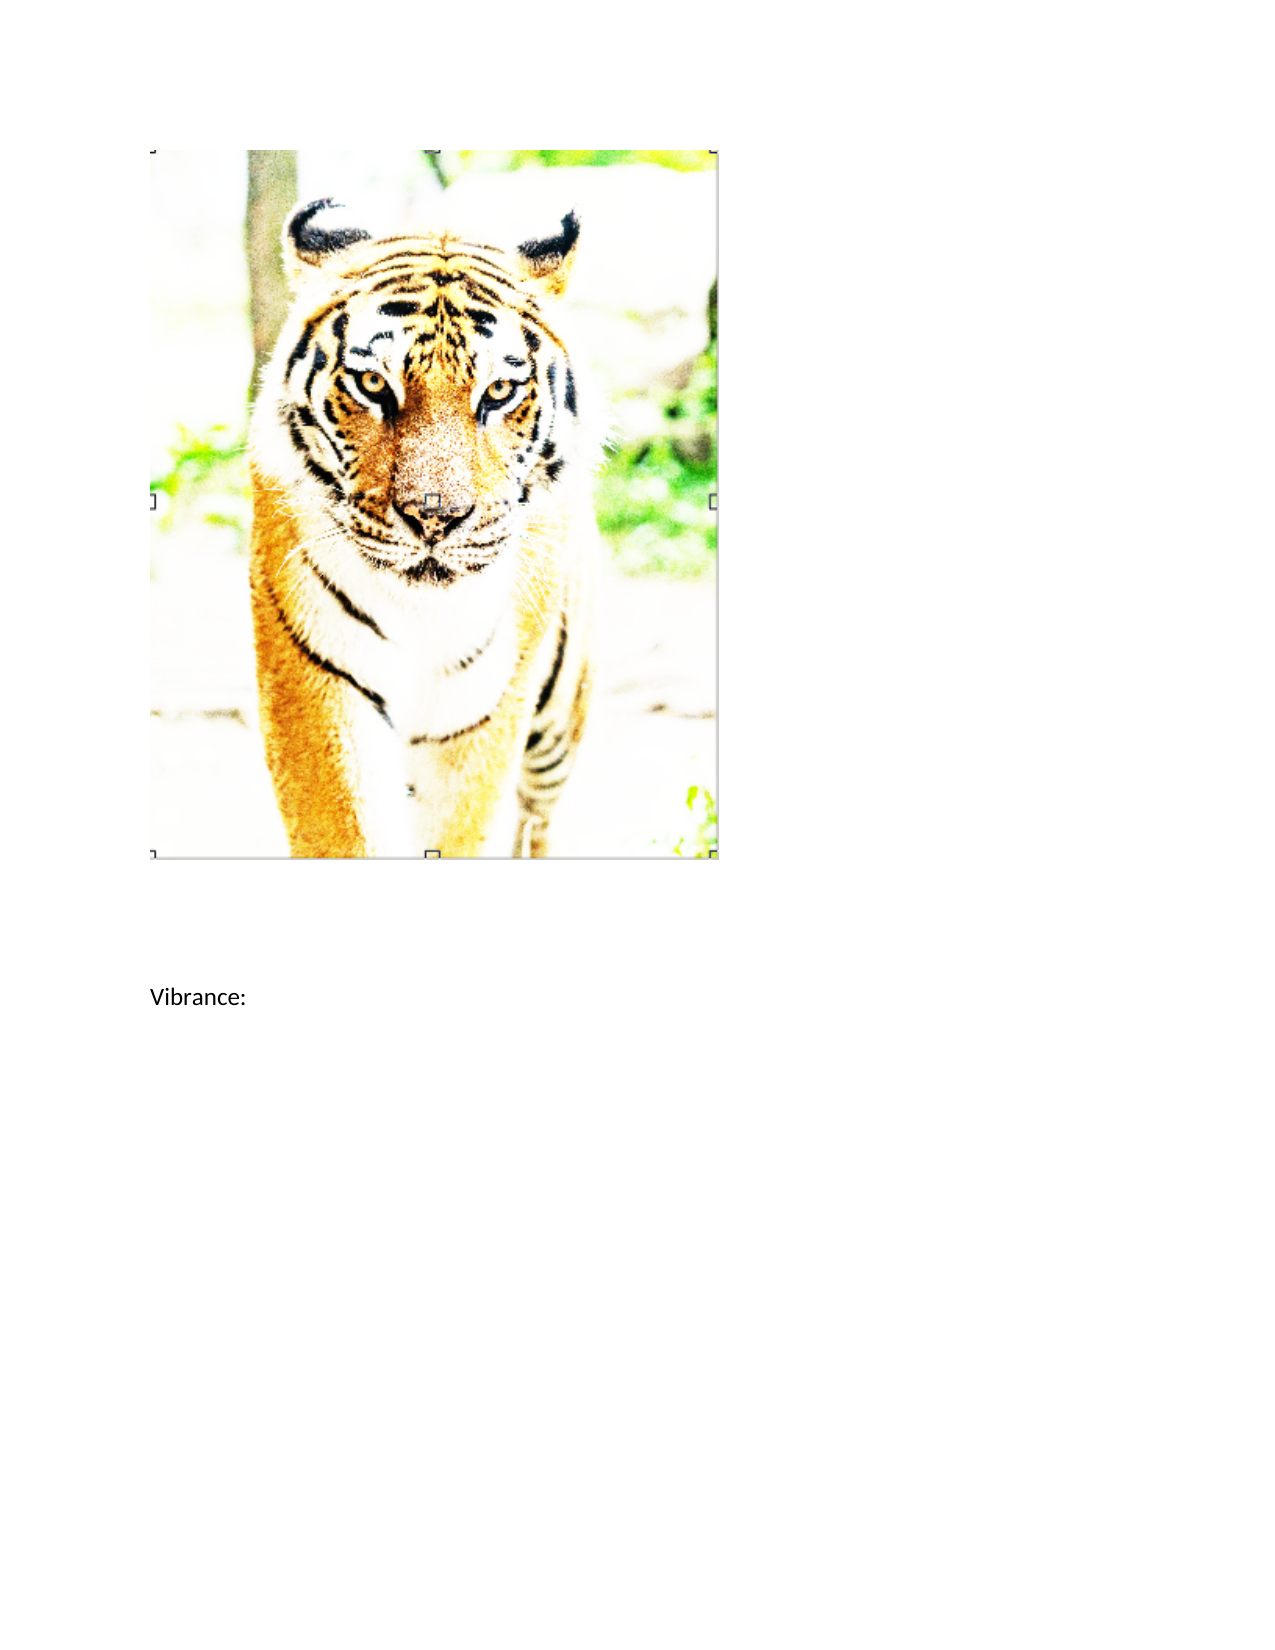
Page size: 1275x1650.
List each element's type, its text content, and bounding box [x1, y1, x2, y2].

text Vibrance: [150, 981, 1125, 1012]
picture [150, 150, 719, 860]
